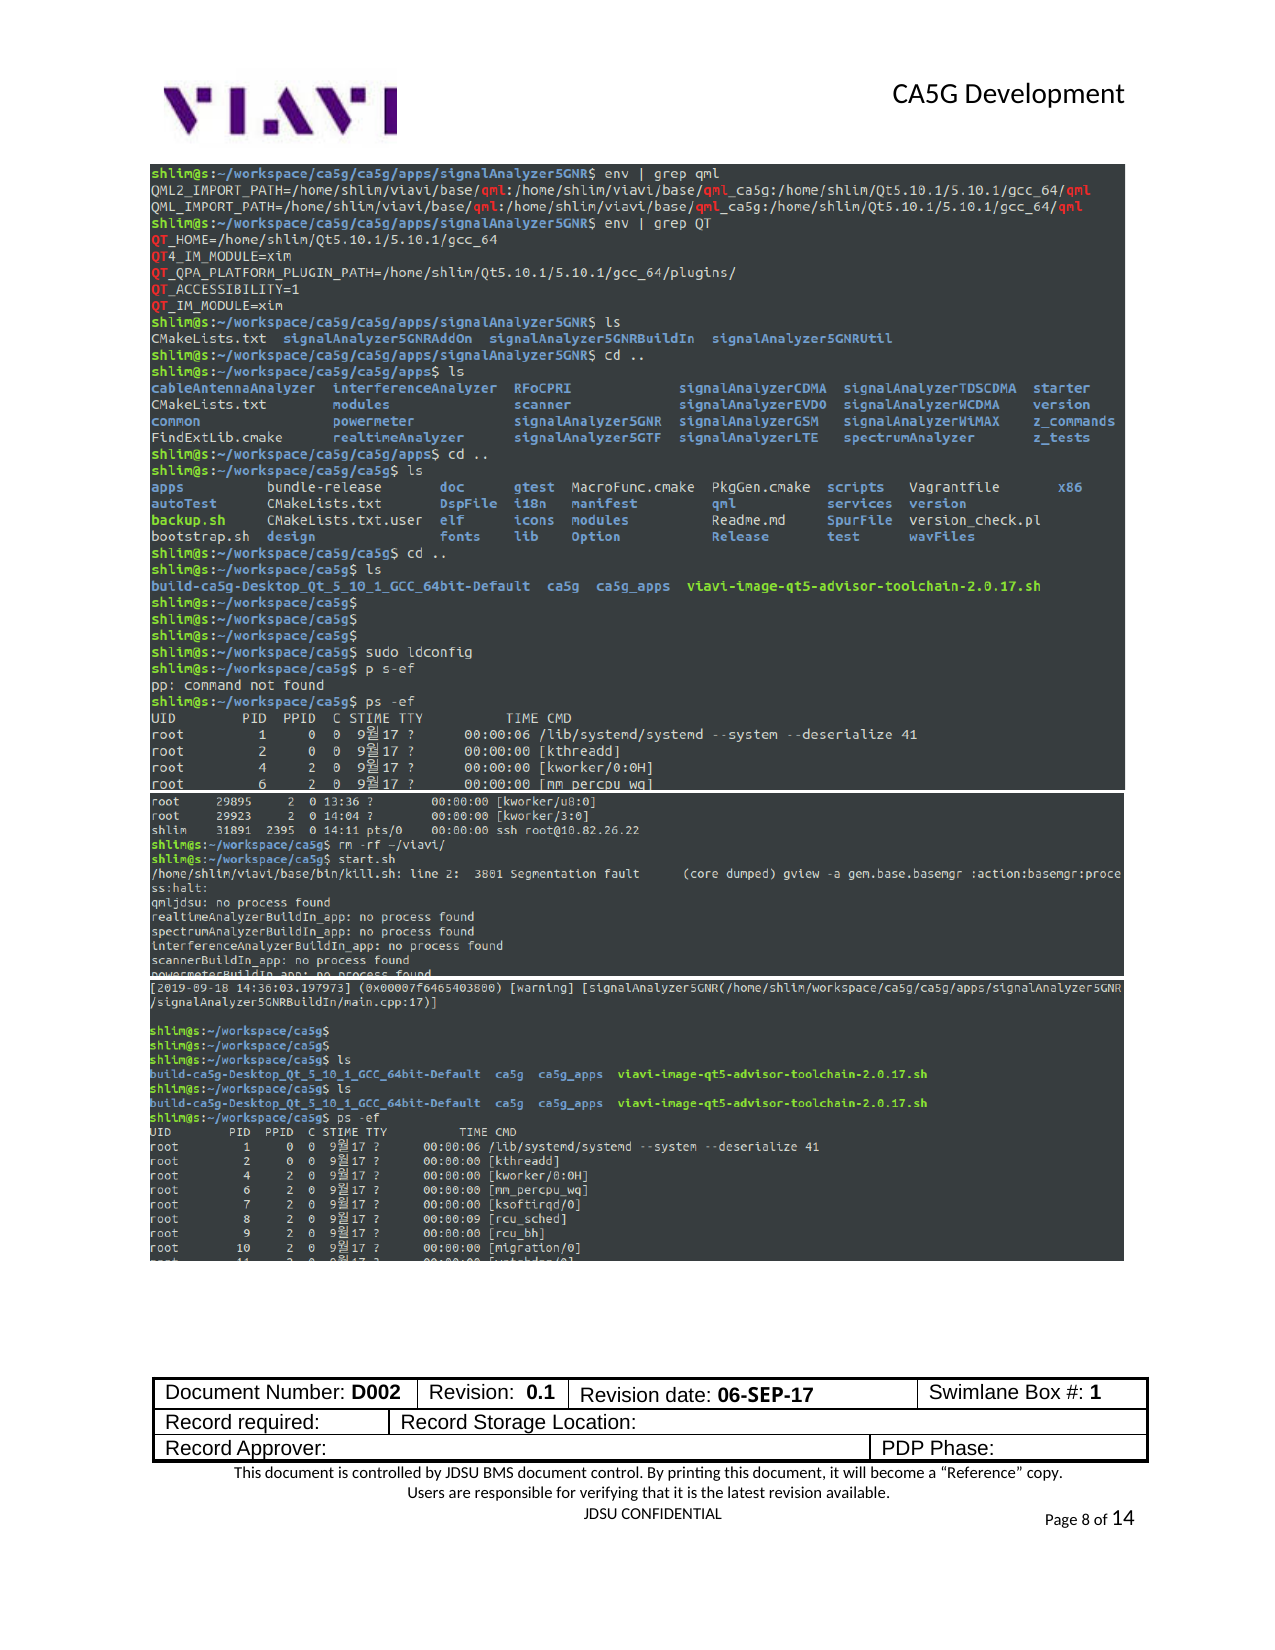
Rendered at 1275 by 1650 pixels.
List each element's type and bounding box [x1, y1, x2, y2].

picture [150, 793, 1124, 976]
picture [150, 980, 1124, 1261]
picture [162, 68, 397, 146]
picture [150, 164, 1125, 790]
